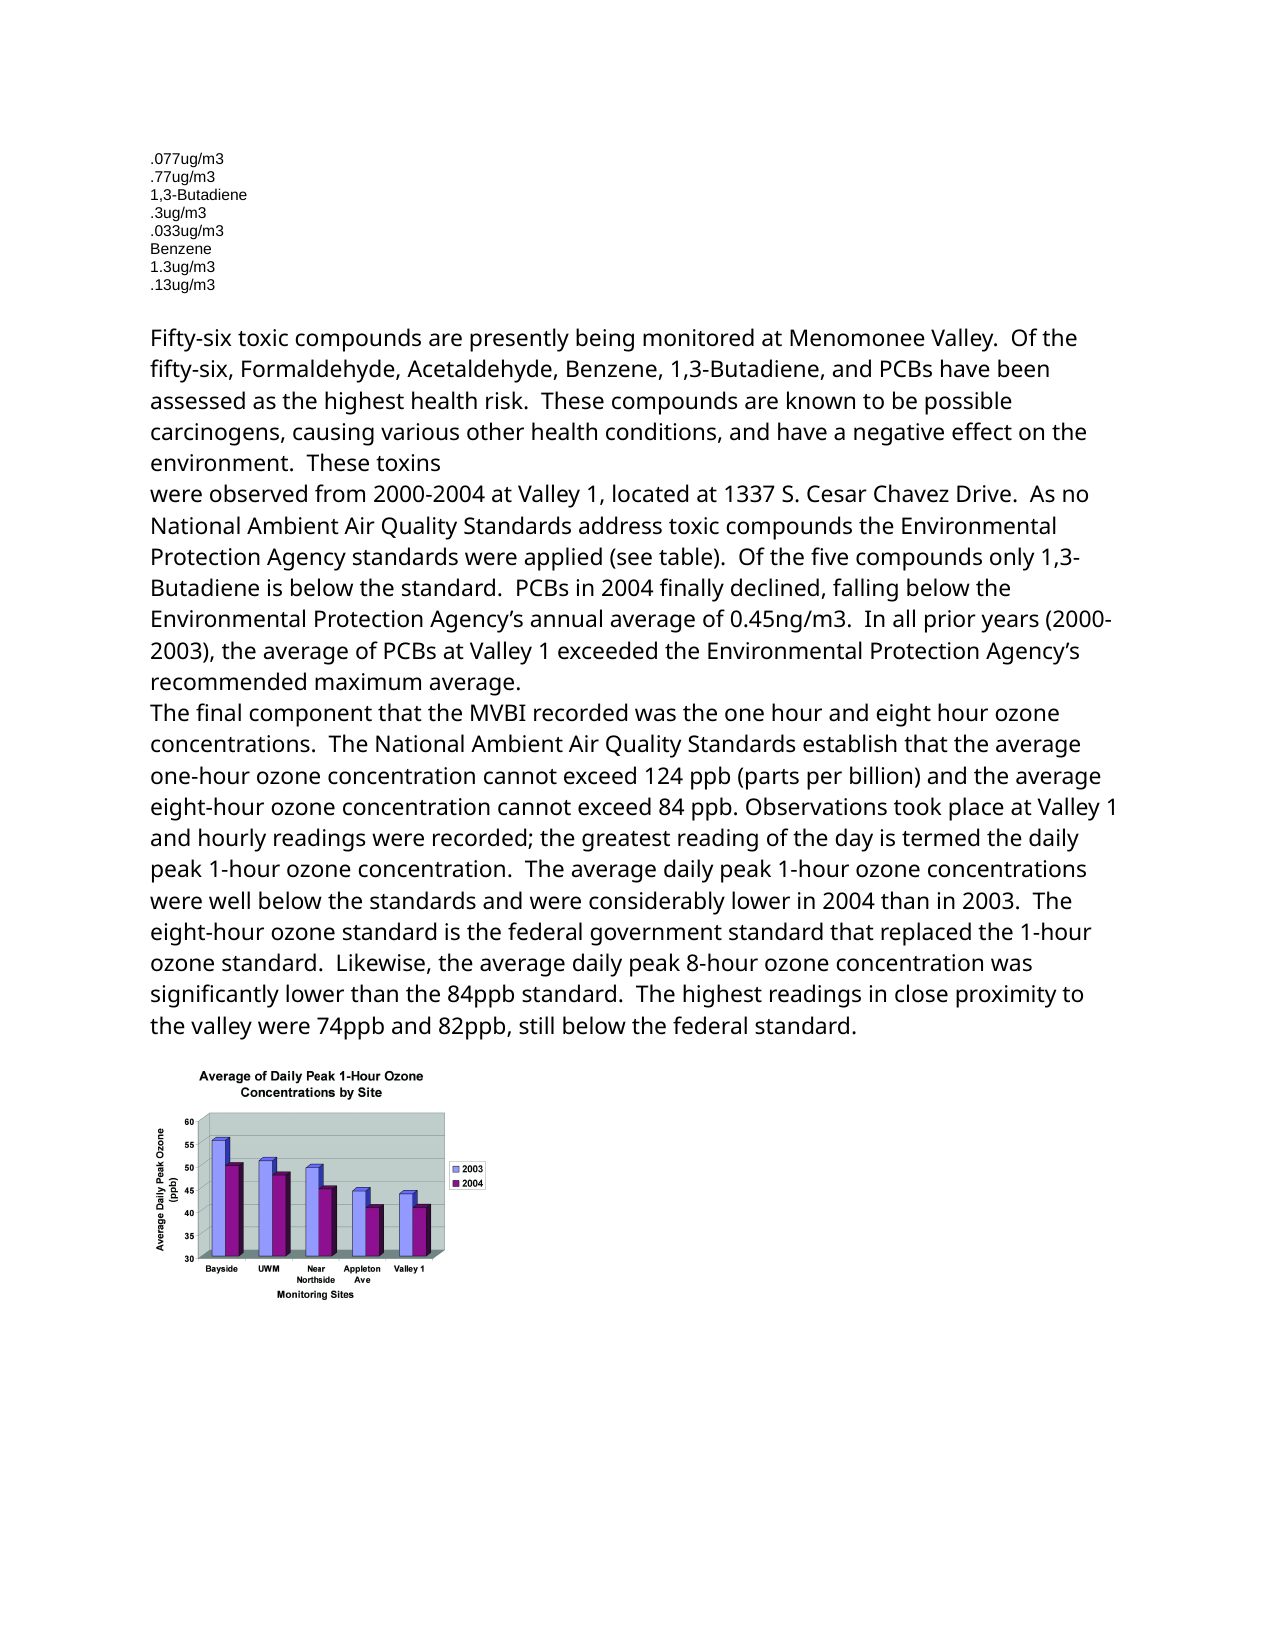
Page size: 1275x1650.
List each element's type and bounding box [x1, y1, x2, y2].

picture [150, 1068, 488, 1304]
